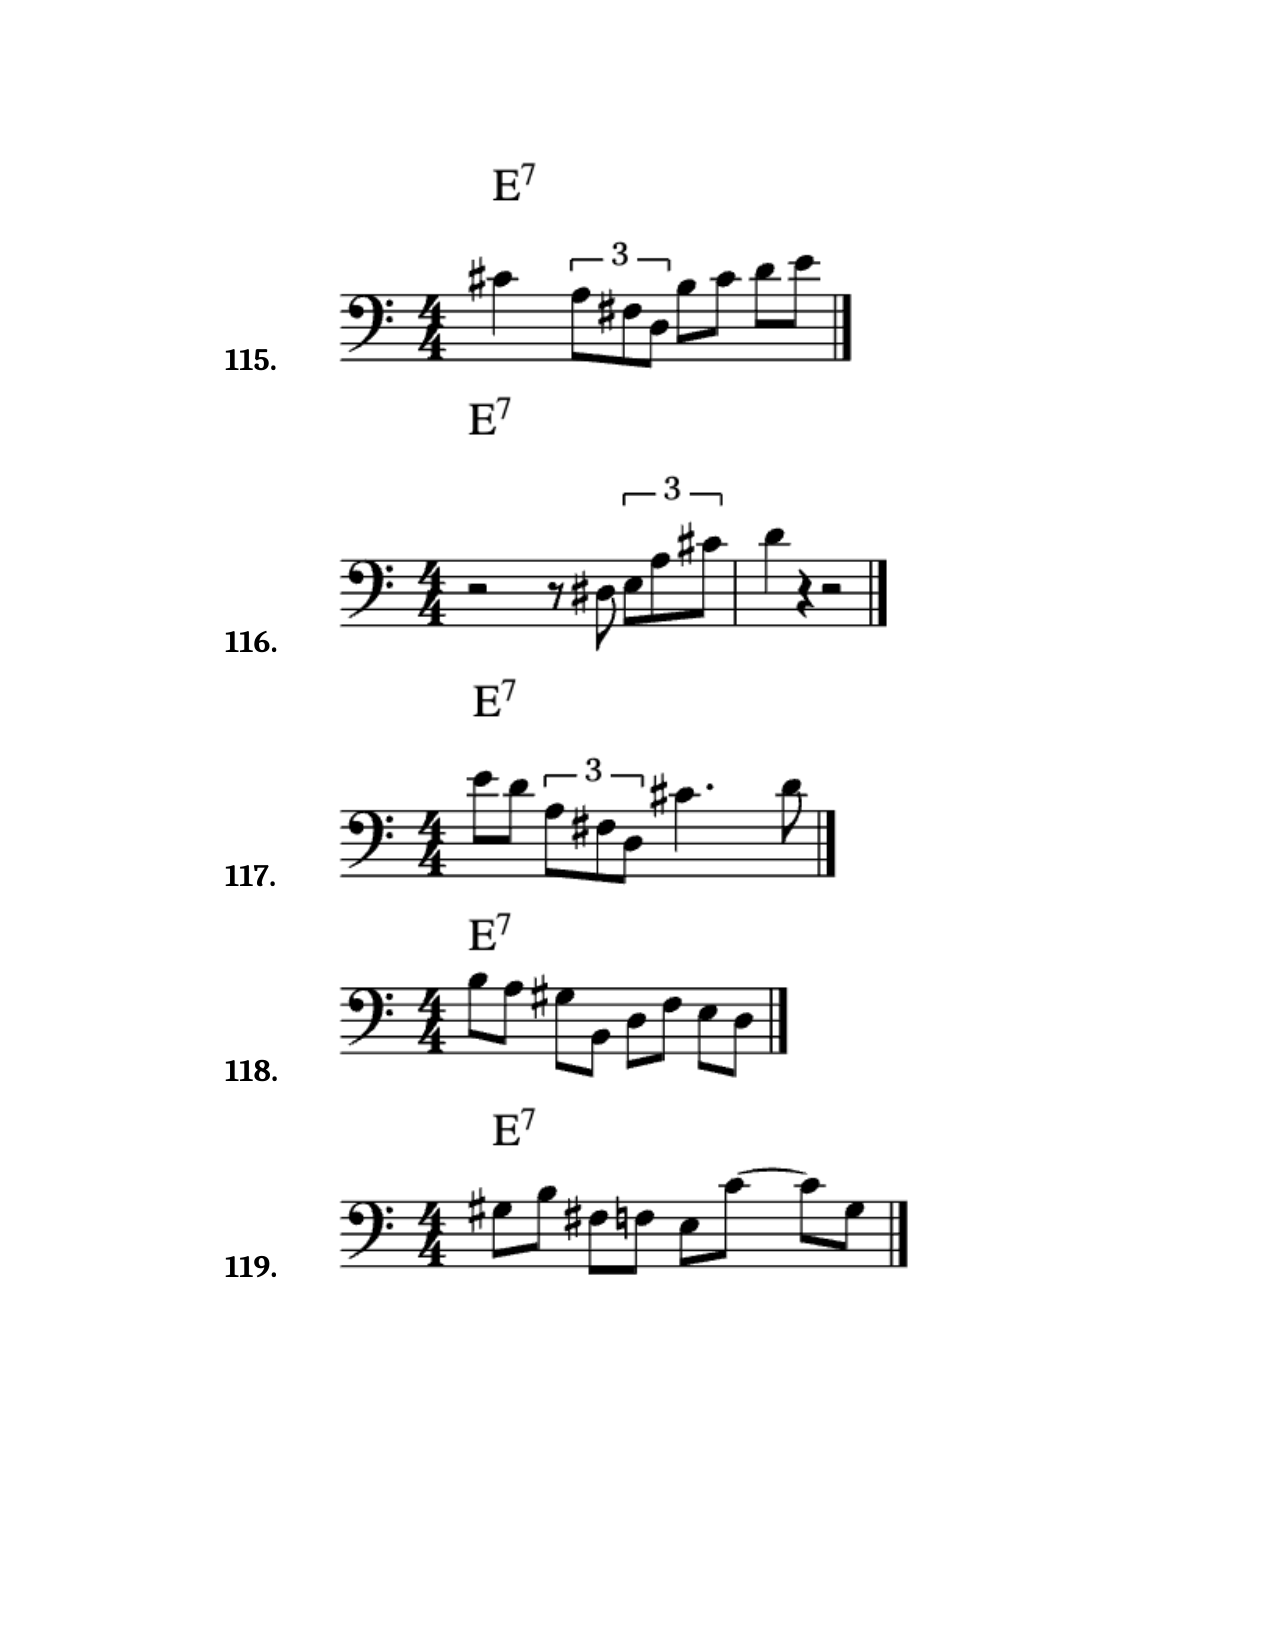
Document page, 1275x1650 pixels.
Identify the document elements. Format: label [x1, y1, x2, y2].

picture [337, 383, 890, 653]
picture [337, 899, 790, 1081]
picture [337, 150, 855, 371]
picture [337, 1094, 911, 1278]
picture [337, 665, 838, 887]
